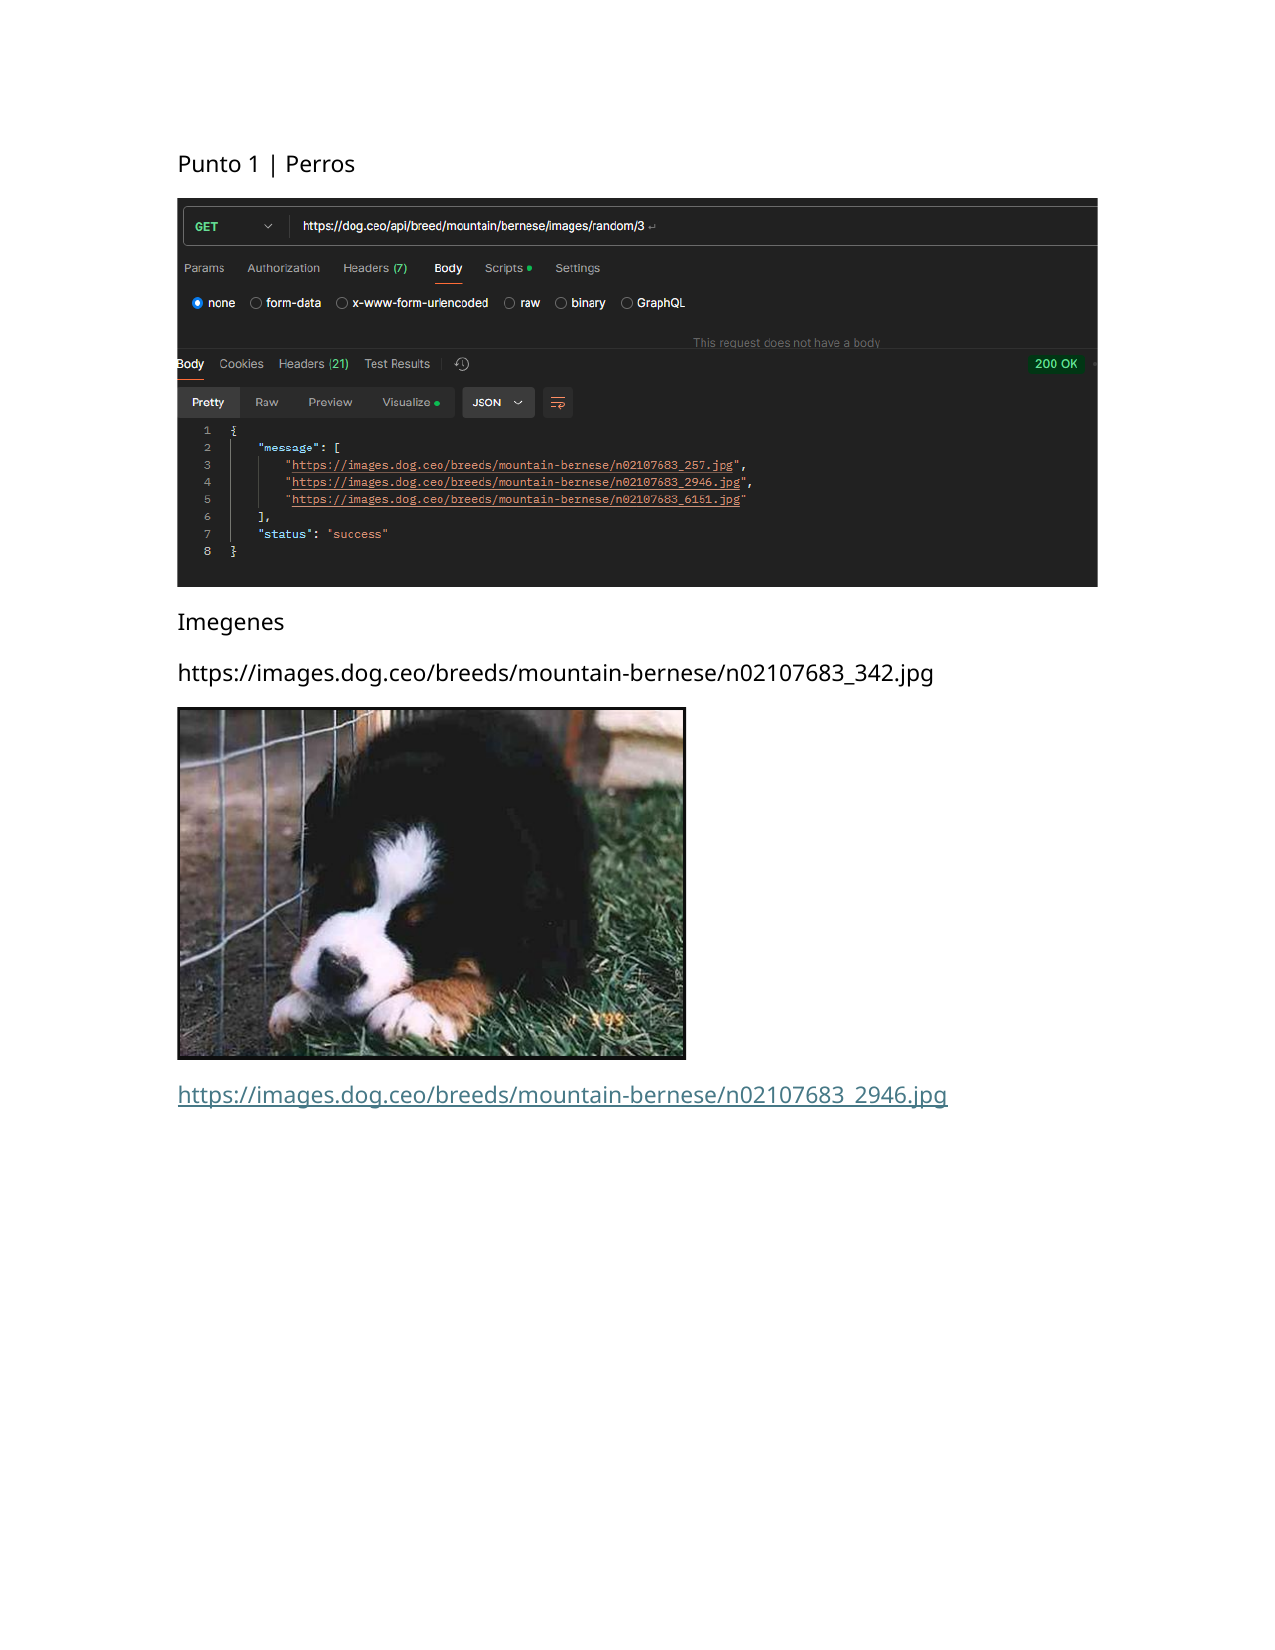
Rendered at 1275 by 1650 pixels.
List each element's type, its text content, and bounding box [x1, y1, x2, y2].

text https://images.dog.ceo/breeds/mountain-bernese/n02107683_2946.jpg [177, 1079, 1098, 1110]
picture [177, 707, 687, 1060]
picture [177, 198, 1098, 587]
text Punto 1 | Perros [177, 148, 1098, 179]
text Imegenes [177, 606, 1098, 637]
text https://images.dog.ceo/breeds/mountain-bernese/n02107683_342.jpg [177, 657, 1098, 688]
